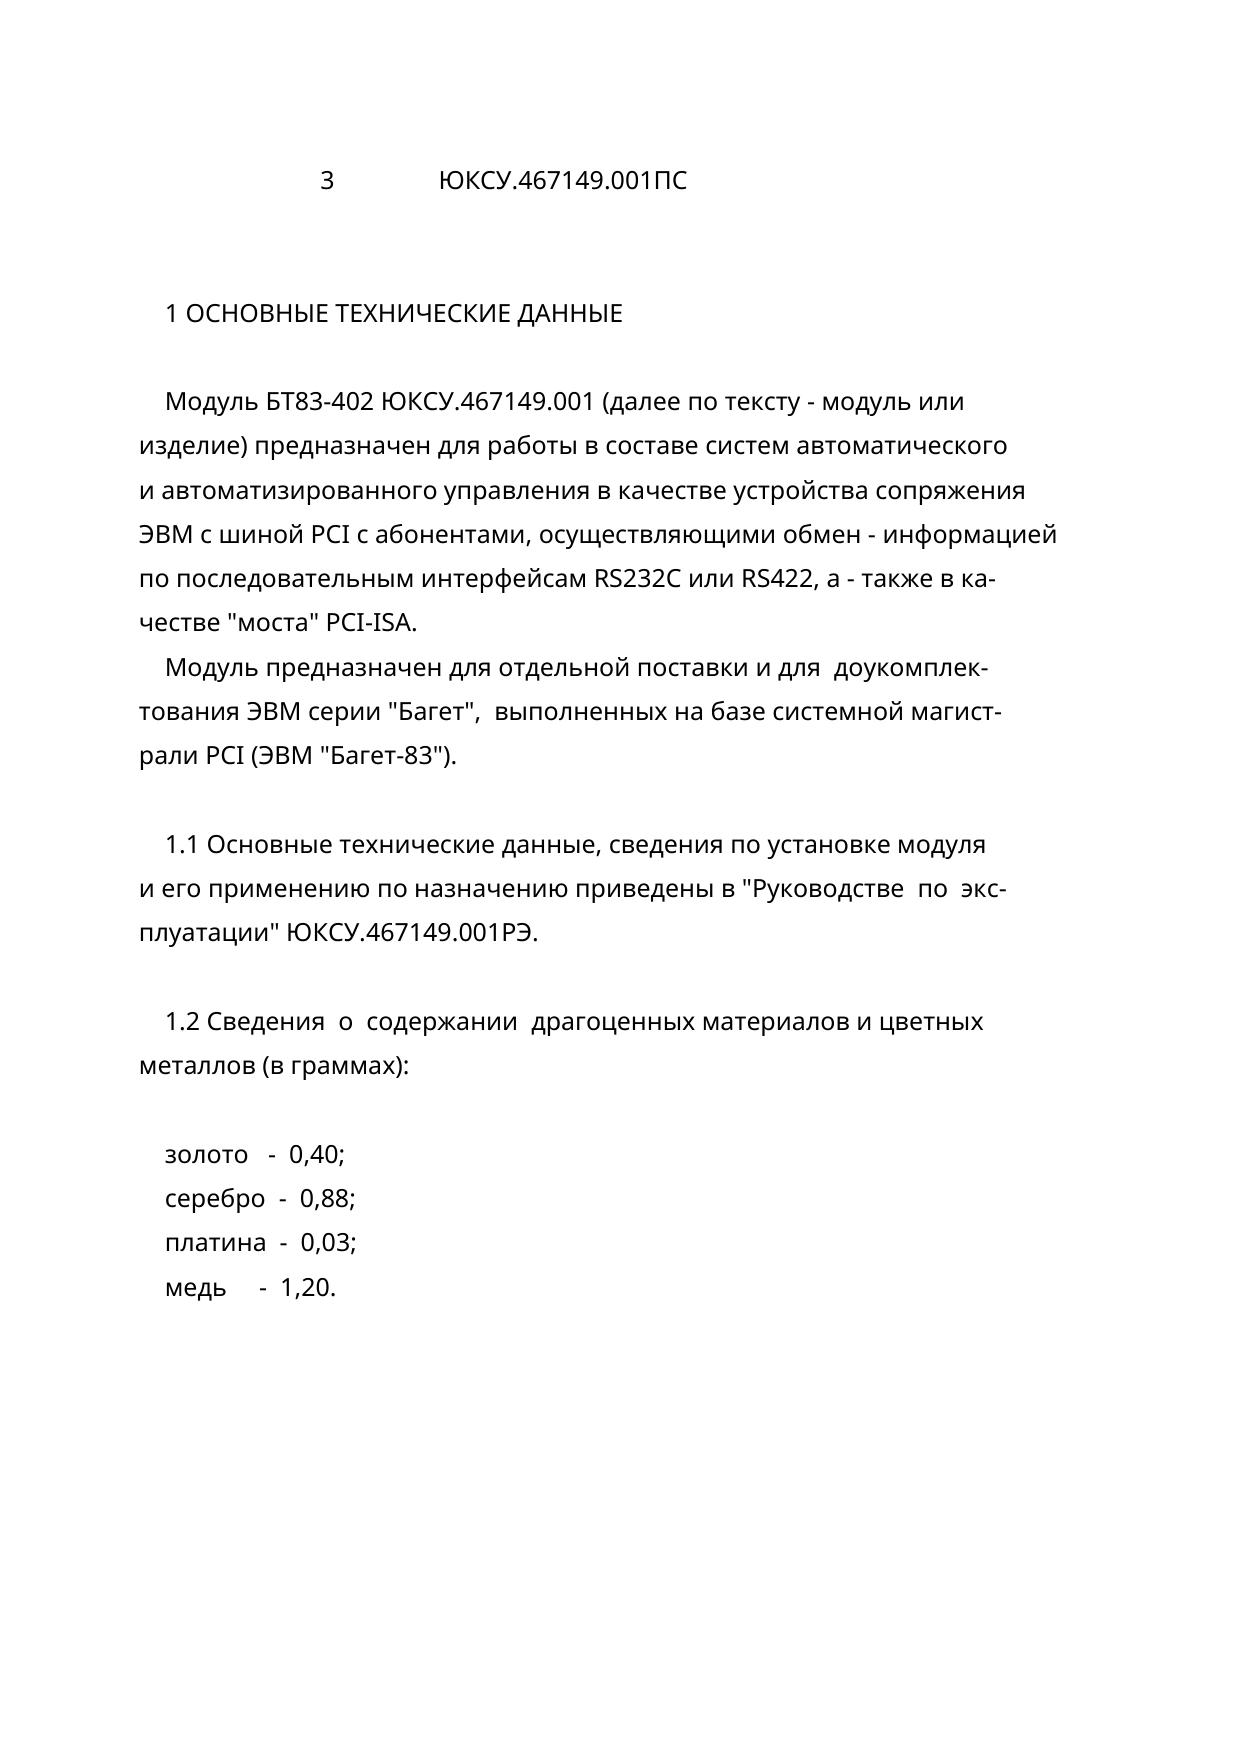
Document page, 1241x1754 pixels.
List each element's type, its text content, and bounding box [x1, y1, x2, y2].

text изделие) предназначен для работы в составе систем автоматического [139, 428, 1193, 462]
text по последовательным интерфейсам RS232С или RS422, а - также в ка- [139, 561, 1193, 595]
text Модуль БТ83-402 ЮКСУ.467149.001 (далее по тексту - модуль или [139, 384, 1193, 418]
text 1 ОСНОВНЫЕ ТЕХНИЧЕСКИЕ ДАННЫЕ [139, 295, 1193, 329]
text и автоматизированного управления в качестве устройства сопряжения [139, 472, 1193, 506]
text и его применению по назначению приведены в "Руководстве по экс- [139, 871, 1193, 905]
text золото - 0,40; [139, 1136, 1193, 1170]
text 3 ЮКСУ.467149.001ПС [139, 162, 1193, 196]
text плуатации" ЮКСУ.467149.001РЭ. [139, 915, 1193, 949]
text металлов (в граммах): [139, 1048, 1193, 1082]
text платина - 0,03; [139, 1225, 1193, 1259]
text Модуль предназначен для отдельной поставки и для доукомплек- [139, 649, 1193, 683]
text 1.1 Основные технические данные, сведения по установке модуля [139, 826, 1193, 861]
text ЭВМ с шиной PCI с абонентами, осуществляющими обмен - информацией [139, 517, 1193, 551]
text рали PCI (ЭВМ "Багет-83"). [139, 738, 1193, 772]
text честве "моста" PCI-ISA. [139, 605, 1193, 639]
text серебро - 0,88; [139, 1181, 1193, 1215]
text медь - 1,20. [139, 1269, 1193, 1303]
text тования ЭВМ серии "Багет", выполненных на базе системной магист- [139, 694, 1193, 728]
text 1.2 Сведения о содержании драгоценных материалов и цветных [139, 1003, 1193, 1038]
